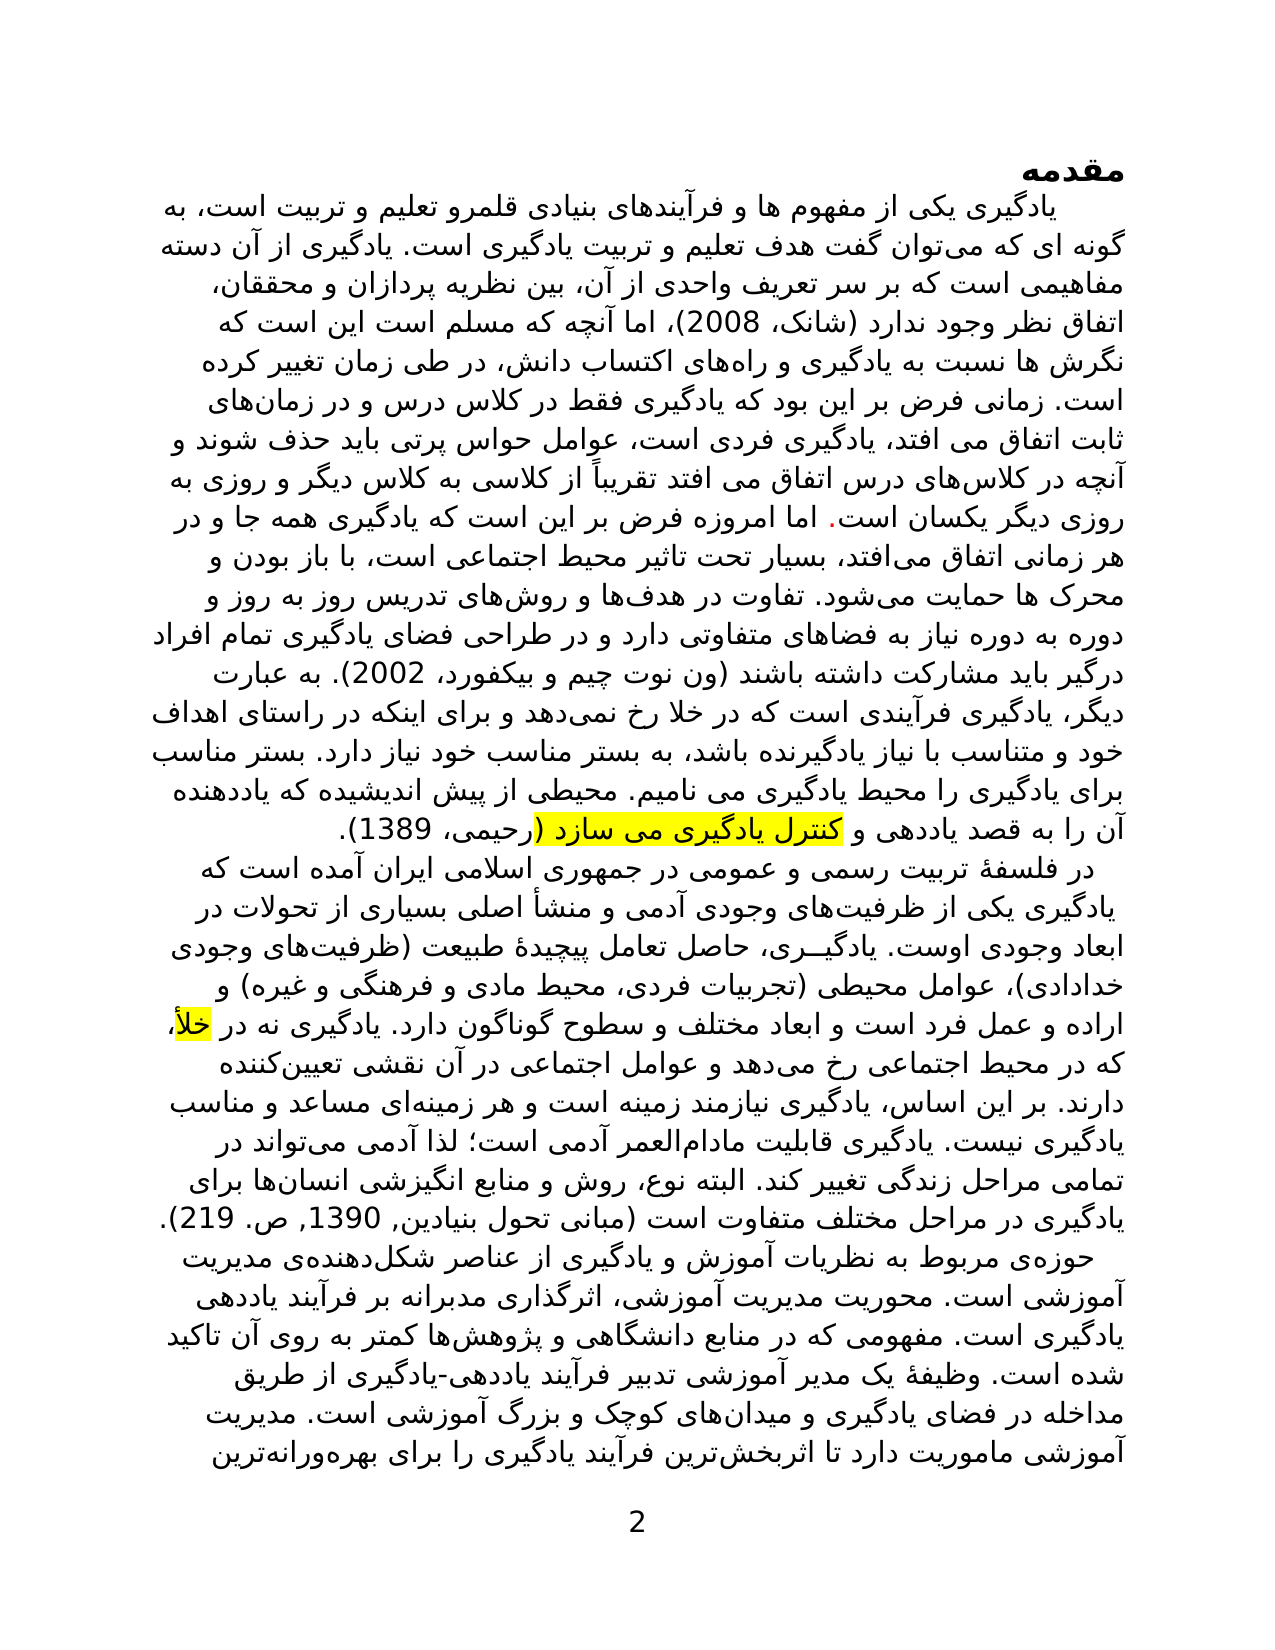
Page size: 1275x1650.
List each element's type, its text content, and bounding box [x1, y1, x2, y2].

text یادگیری یکی از مفهوم ها و فرآیندهای بنیادی قلمرو تعلیم و تربیت است، به گونه ای که می‌توان گفت هدف تعلیم و تربیت یادگیری است. یادگیری از آن دسته مفاهیمی است که بر سر تعریف واحدی از آن، بین نظریه پردازان و محققان، اتفاق نظر وجود ندارد (شانک، 2008)، اما آنچه که مسلم است این است که نگرش ها نسبت به یادگیری و راه‌های اکتساب دانش، در طی زمان تغییر کرده است. زمانی فرض بر این بود که یادگیری فقط در کلاس درس و در زمان‌های ثابت اتفاق می افتد، یادگیری فردی است، عوامل حواس پرتی باید حذف شوند و آنچه در کلاس‌های درس اتفاق می افتد تقریباً از کلاسی به کلاس دیگر و روزی به روزی دیگر یکسان است. اما امروزه فرض بر این است که یادگیری همه جا و در هر زمانی اتفاق می‌افتد، بسیار تحت تاثیر محیط اجتماعی است، با باز بودن و محرک ها حمایت می‌شود. تفاوت در هدف‌ها و روش‌های تدریس روز به روز و دوره به دوره نیاز به فضاهای متفاوتی دارد و در طراحی فضای یادگیری تمام افراد درگیر باید مشارکت داشته باشند (ون نوت چیم و بیکفورد، 2002). به عبارت دیگر، یادگیری فرآیندی است که در خلا رخ نمی‌دهد و برای اینکه در راستای اهداف خود و متناسب با نیاز یادگیرنده باشد، به بستر مناسب خود نیاز دارد. بستر مناسب برای یادگیری را محیط یادگیری می نامیم. محیطی از پیش اندیشیده که یاددهنده آن را به قصد یاددهی و کنترل یادگیری می سازد (رحیمی، 1389). [150, 189, 1125, 846]
title مقدمه [150, 150, 1125, 189]
text در فلسفۀ تربیت رسمی و عمومی در جمهوری اسلامی ایران آمده است که مده یادگیری یكی از ظرفیت‌های وجودی آدمی و منشأ اصلی بسیاری از تحولات در ابعاد وجودی اوست. یادگیــری، حاصل تعامل پیچیدۀ طبیعت (ظرفیت‌های وجودی خدادادی)، عوامل محیطی (تجربیات فردی، محیط مادی و فرهنگی و غیره) و اراده و عمل فرد است و ابعاد مختلف و سطوح گوناگون دارد. یادگیری نه در خلأ، که در محیط اجتماعی رخ می‌دهد و عوامل اجتماعی در آن نقشی تعیین‌کننده دارند. بر این اساس، یادگیری نیازمند زمینه است و هر زمینه‌ای مساعد و مناسب یادگیری نیست. یادگیری قابلیت مادام‌العمر آدمی است؛ لذا آدمی می‌تواند در تمامی مراحل زندگی تغییر كند. البته نوع، روش و منابع انگیزشی انسان‌ها برای یادگیری در مراحل مختلف متفاوت است. [150, 851, 1125, 1236]
